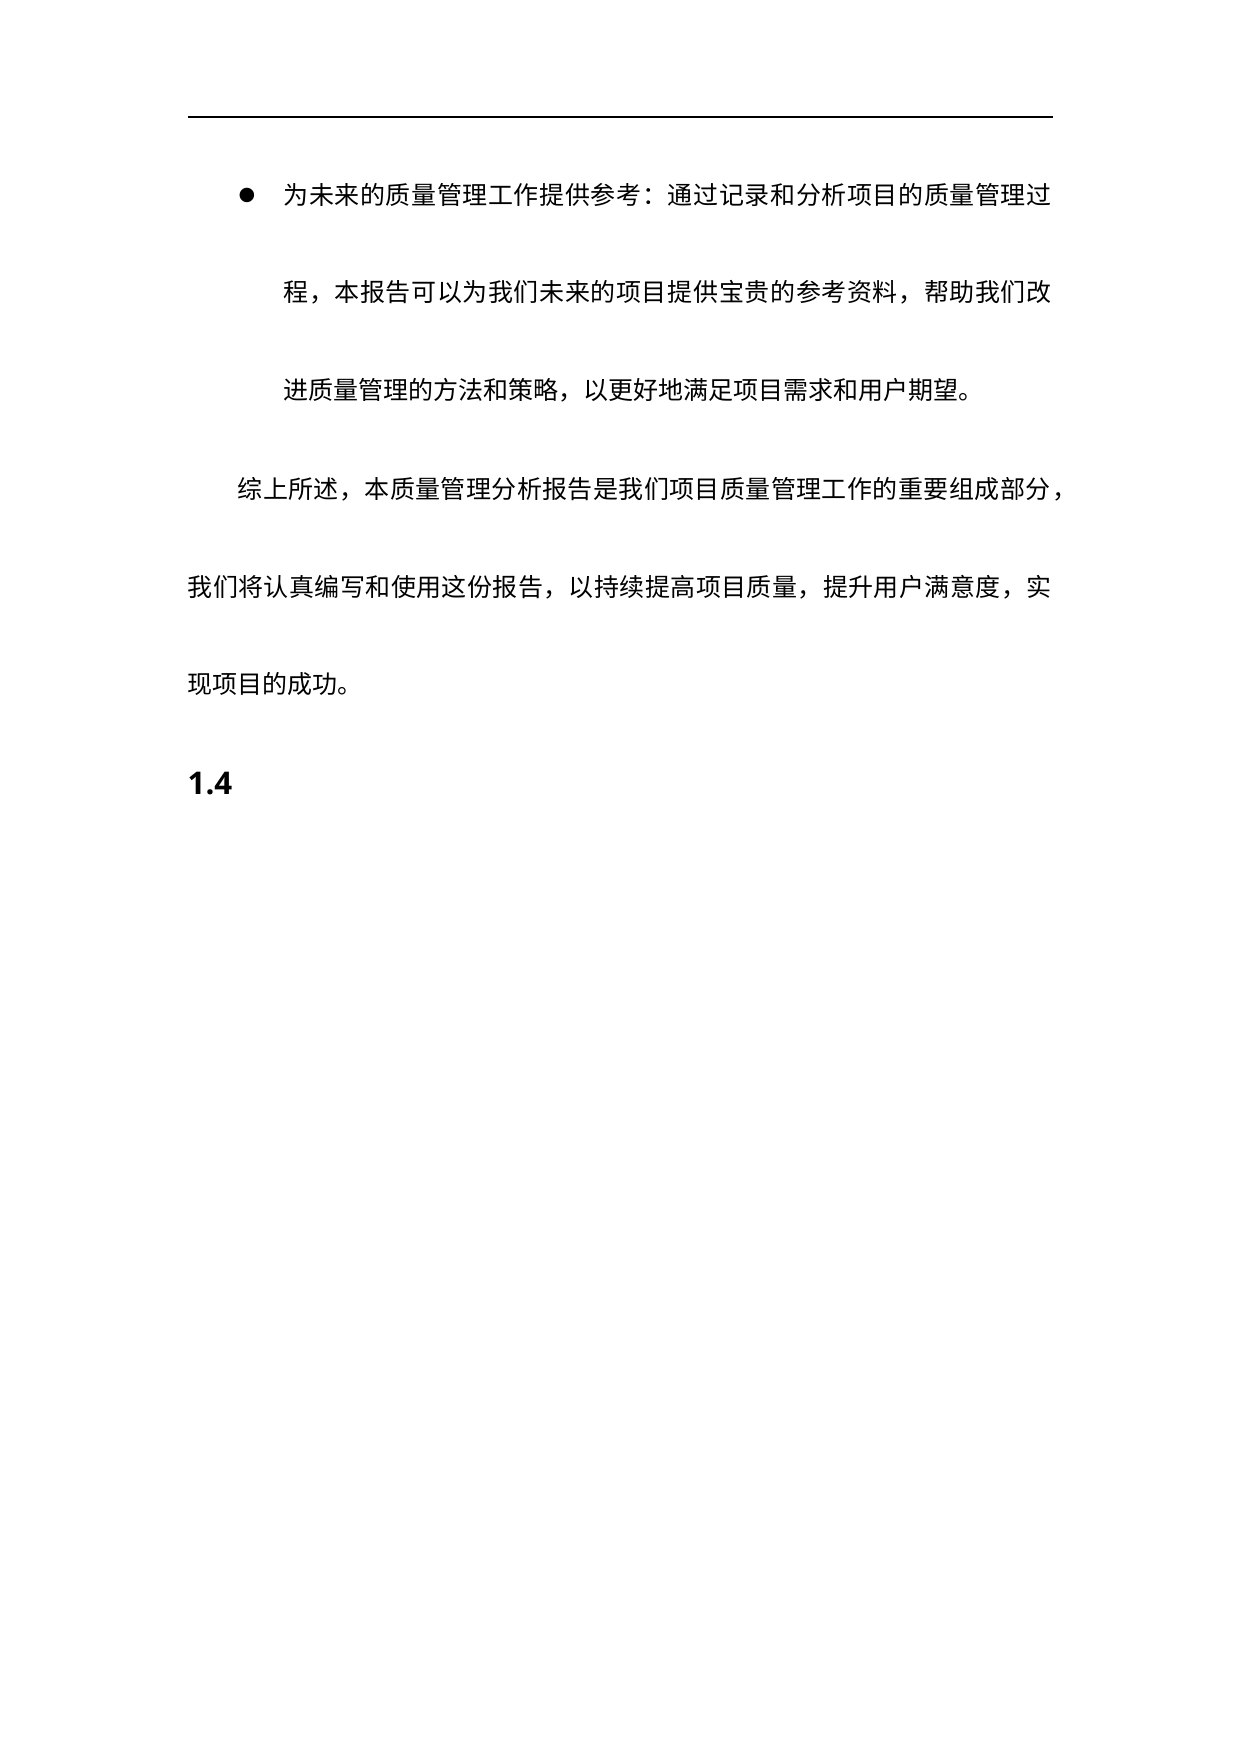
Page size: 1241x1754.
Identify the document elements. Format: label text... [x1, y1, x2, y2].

list 为未来的质量管理工作提供参考：通过记录和分析项目的质量管理过程，本报告可以为我们未来的项目提供宝贵的参考资料，帮助我们改进质量管理的方法和策略，以更好地满足项目需求和用户期望。 [237, 161, 1053, 421]
text 综上所述，本质量管理分析报告是我们项目质量管理工作的重要组成部分，我们将认真编写和使用这份报告，以持续提高项目质量，提升用户满意度，实现项目的成功。 [187, 455, 1053, 715]
